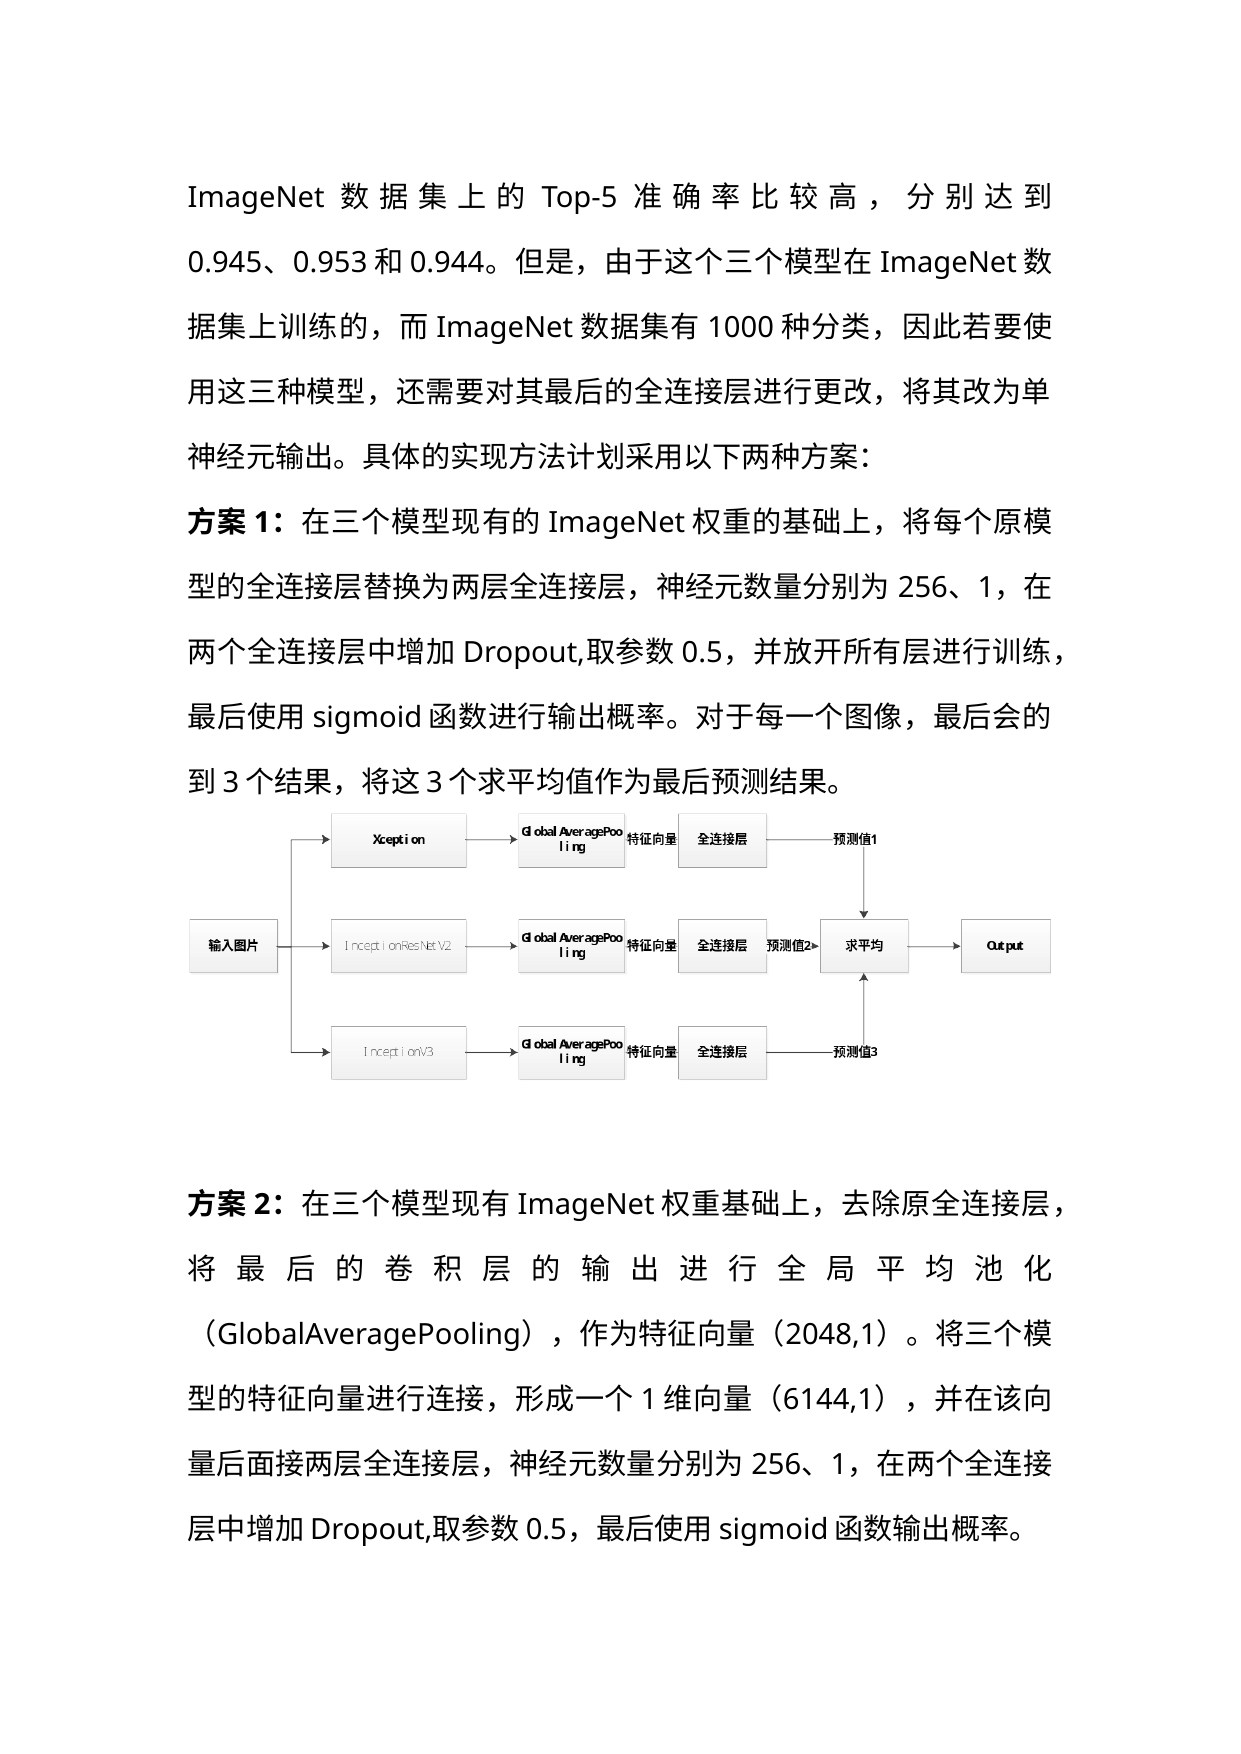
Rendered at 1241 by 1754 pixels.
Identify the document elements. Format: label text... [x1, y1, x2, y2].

text 方案1：在三个模型现有的ImageNet权重的基础上，将每个原模型的全连接层替换为两层全连接层，神经元数量分别为256、1，在两个全连接层中增加Dropout,取参数0.5，并放开所有层进行训练，最后使用sigmoid函数进行输出概率。对于每一个图像，最后会的到3个结果，将这3个求平均值作为最后预测结果。 [187, 487, 1053, 812]
text 方案2：在三个模型现有ImageNet权重基础上，去除原全连接层，将最后的卷积层的输出进行全局平均池化（GlobalAveragePooling），作为特征向量（2048,1）。将三个模型的特征向量进行连接，形成一个1维向量（6144,1），并在该向量后面接两层全连接层，神经元数量分别为256、1，在两个全连接层中增加Dropout,取参数0.5，最后使用sigmoid函数输出概率。 [187, 1169, 1053, 1559]
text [187, 162, 1053, 487]
